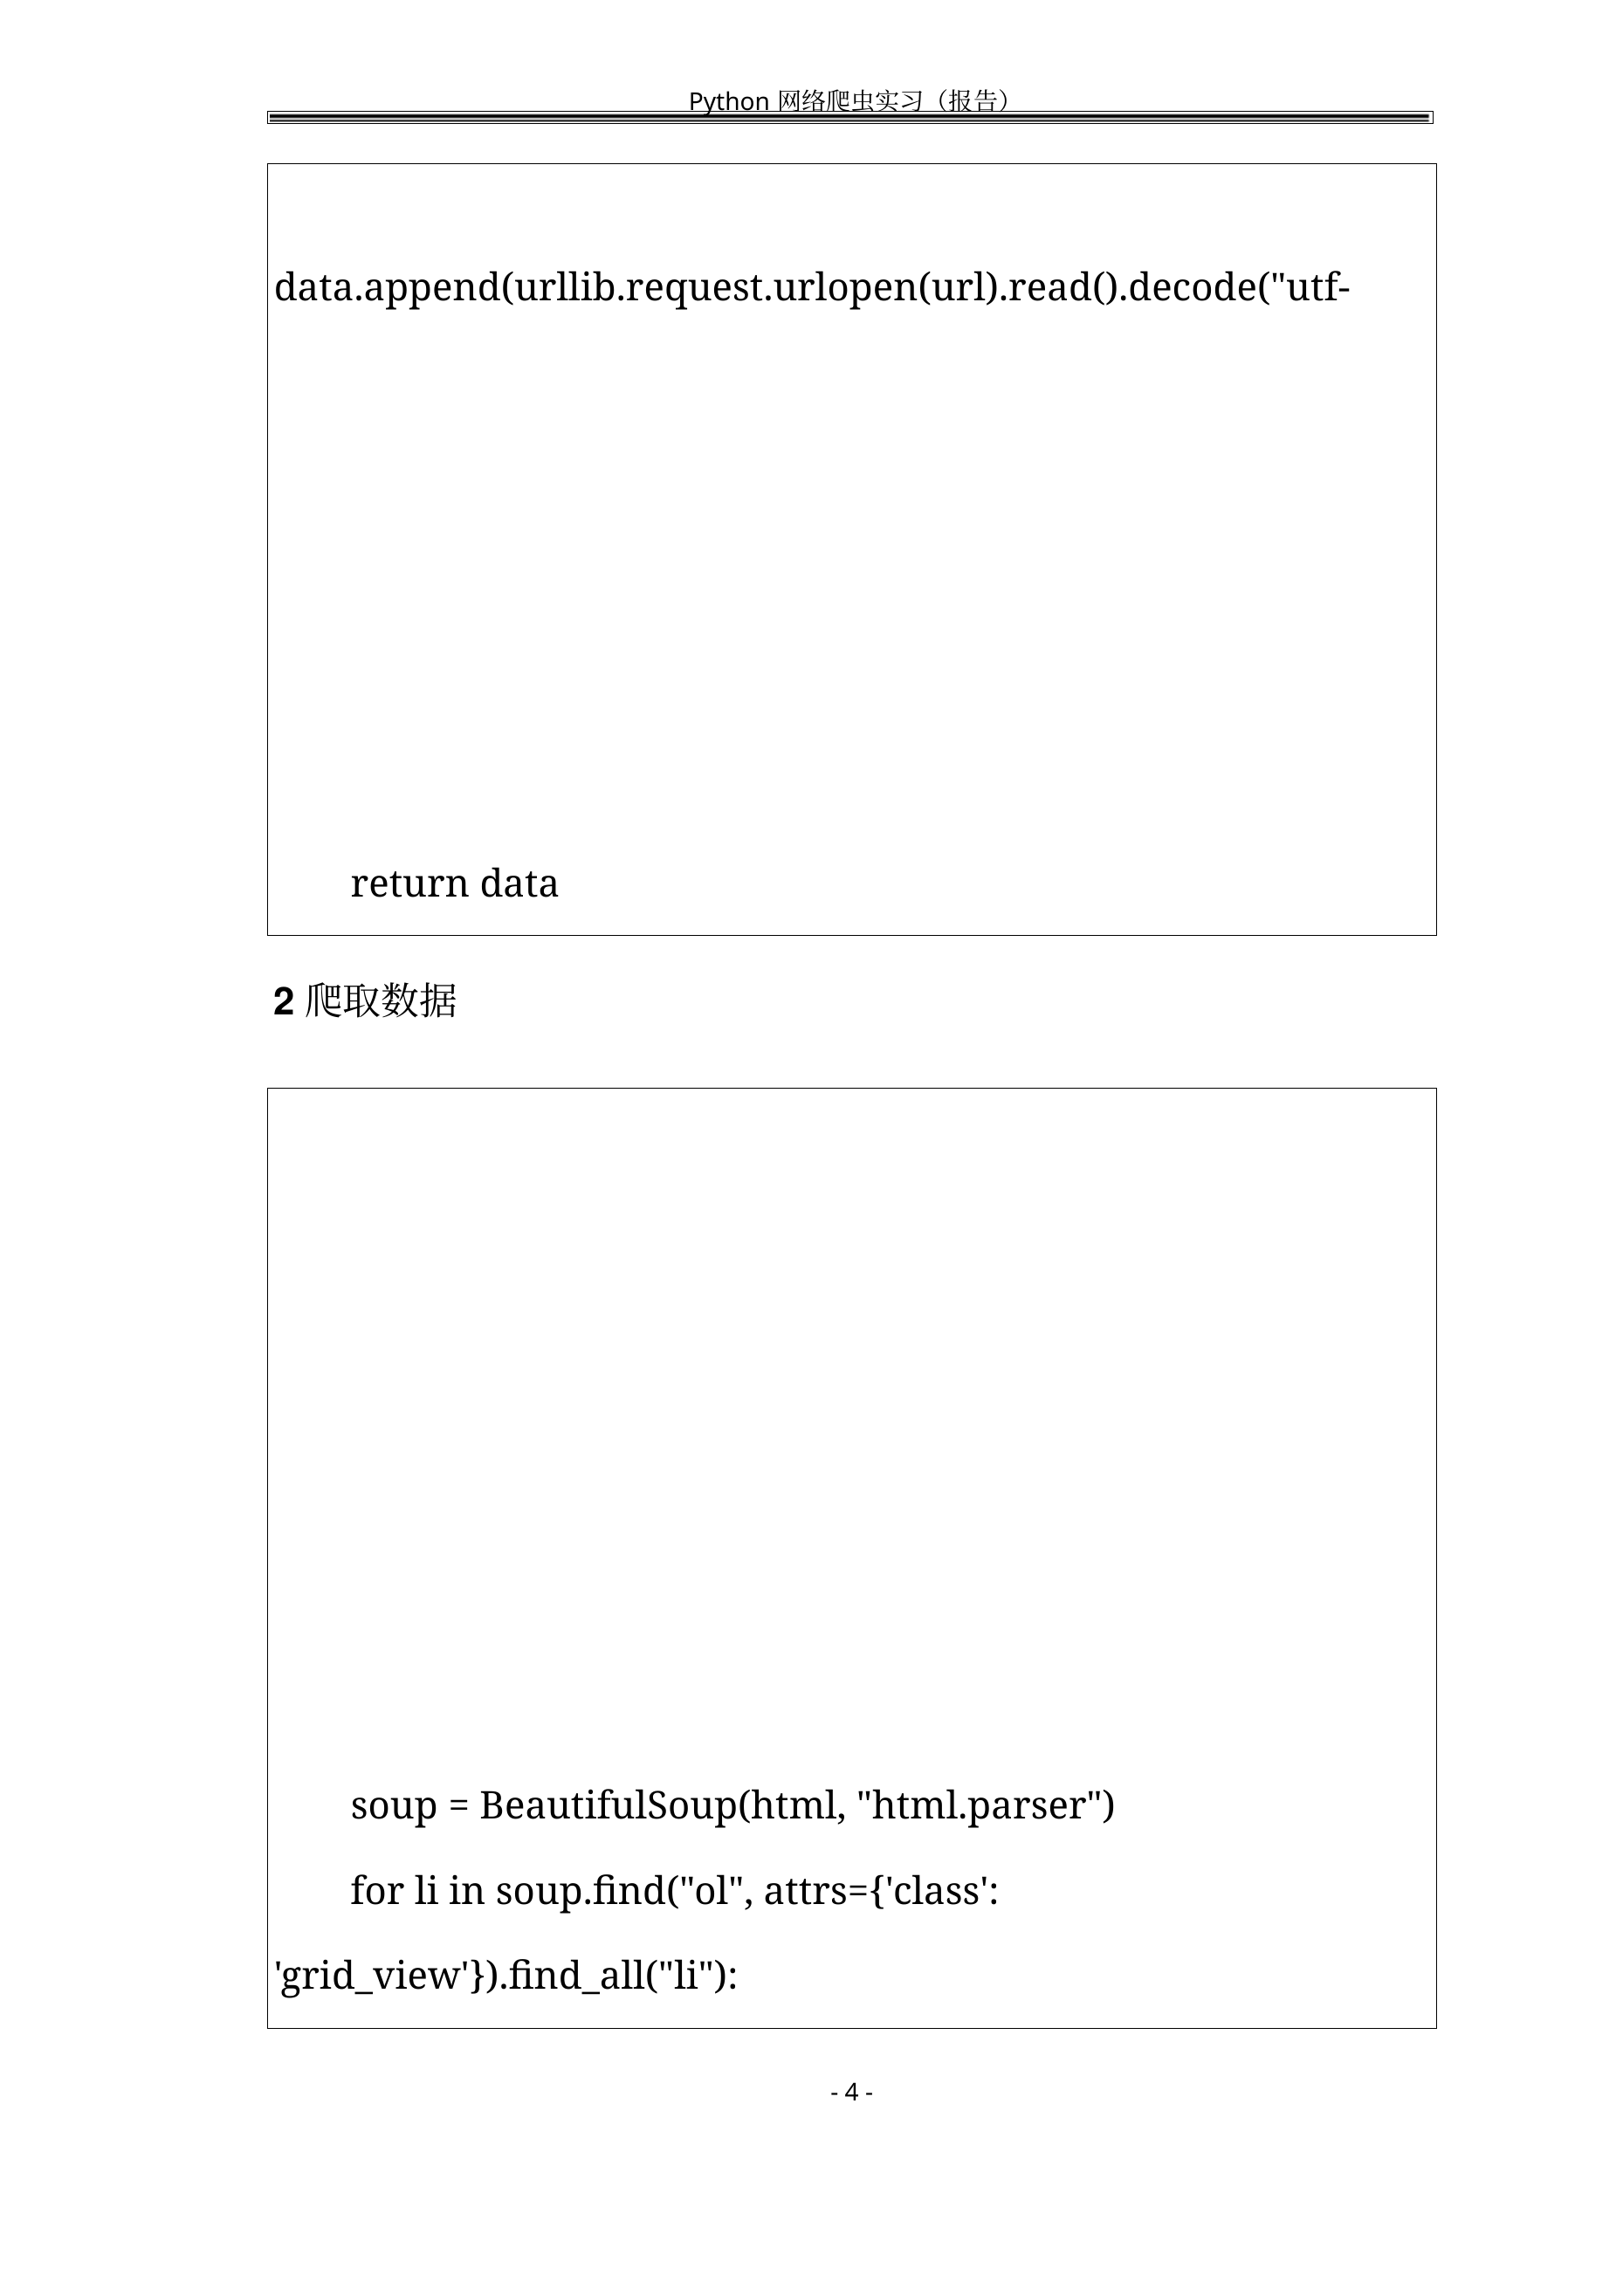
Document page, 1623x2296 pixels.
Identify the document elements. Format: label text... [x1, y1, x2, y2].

picture [268, 112, 1433, 123]
text data.append(urllib.request.urlopen(url).read().decode("utf- [273, 271, 1573, 309]
picture [268, 1089, 1436, 2028]
text - 4 - [830, 2079, 908, 2107]
text 'grid_view'}).find_all("li"): [273, 1959, 1265, 1997]
text 2 爬取数据 [273, 984, 514, 1022]
text for li in soup.find("ol", attrs={'class': [350, 1873, 1265, 1912]
text soup = BeautifulSoup(html, "html.parser") [351, 1789, 1265, 1827]
text return data [350, 866, 618, 904]
text Python 网络爬虫实习（报告） [689, 89, 1058, 116]
picture [268, 164, 1436, 935]
